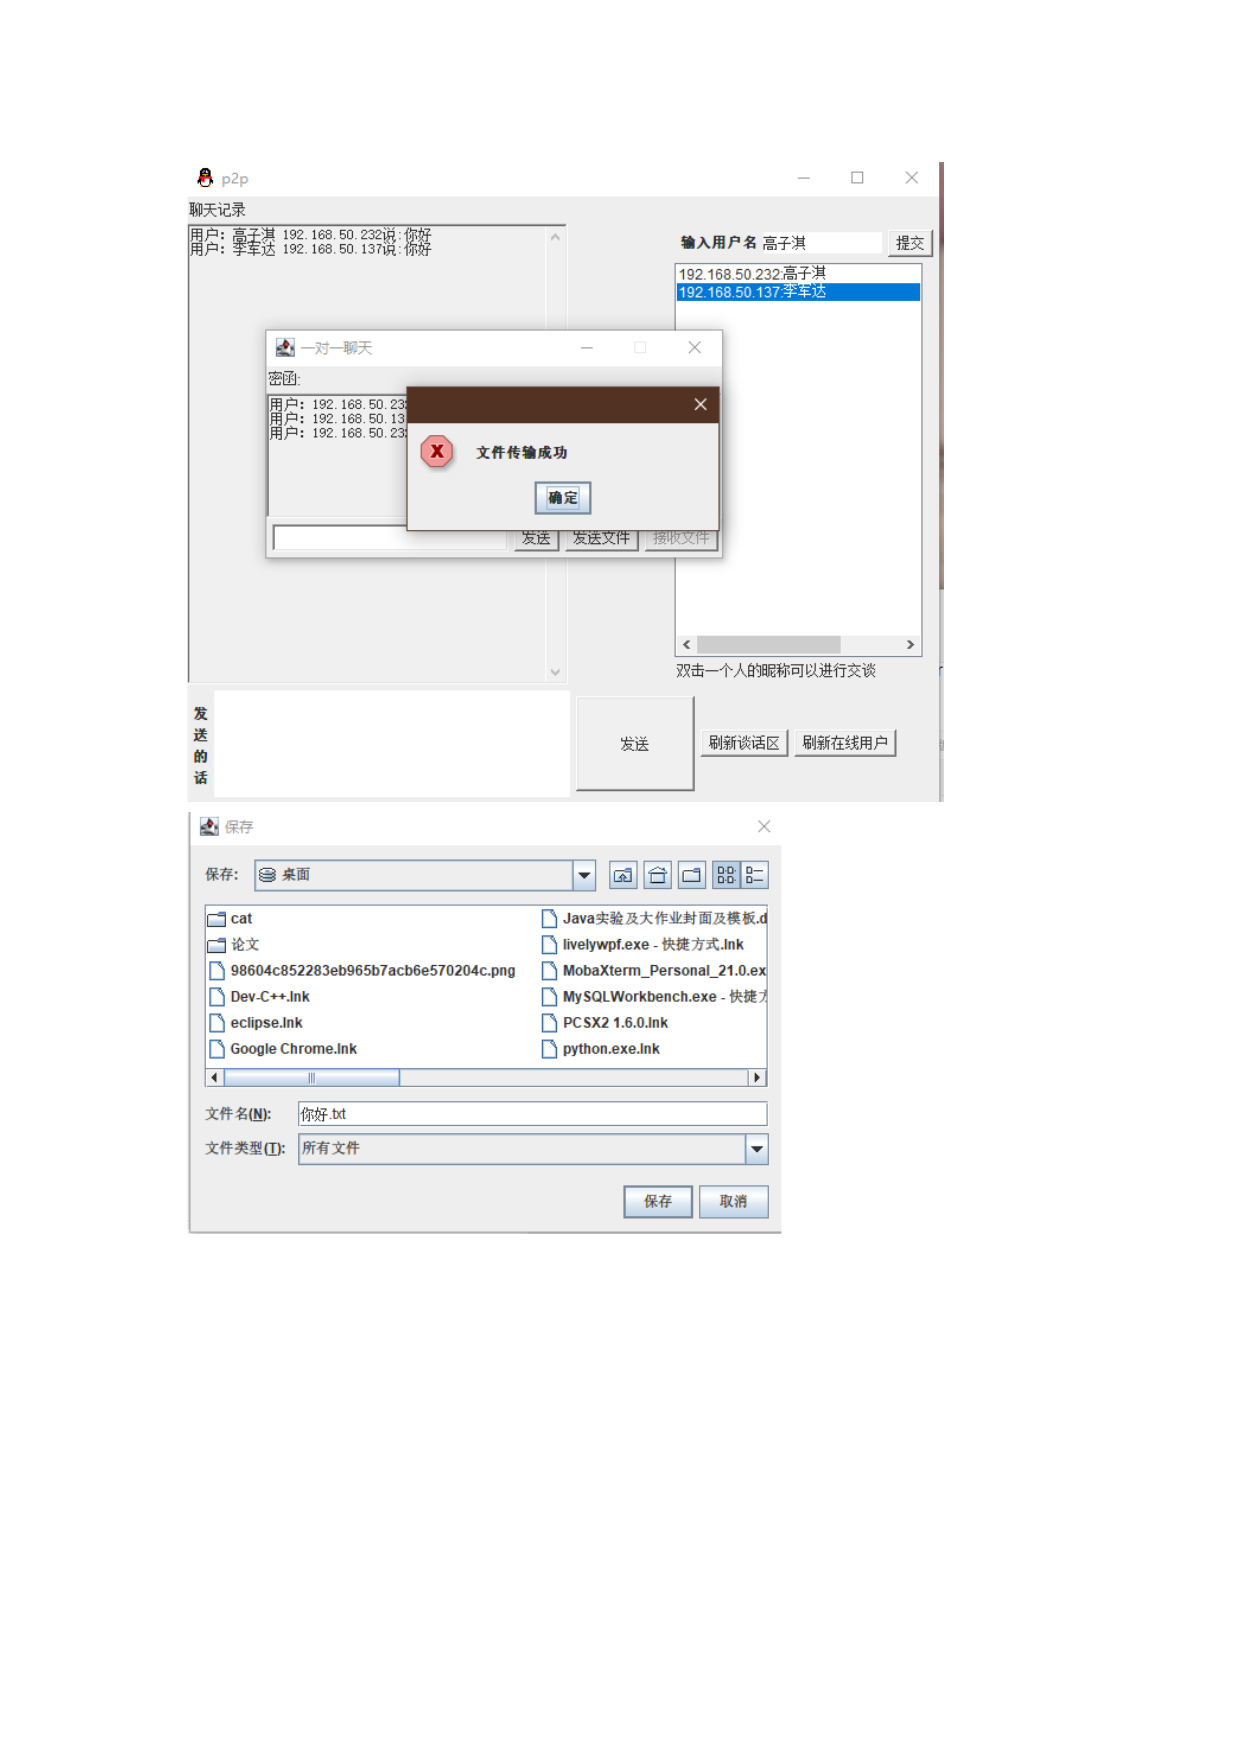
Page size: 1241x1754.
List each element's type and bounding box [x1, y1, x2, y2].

picture [187, 812, 782, 1234]
